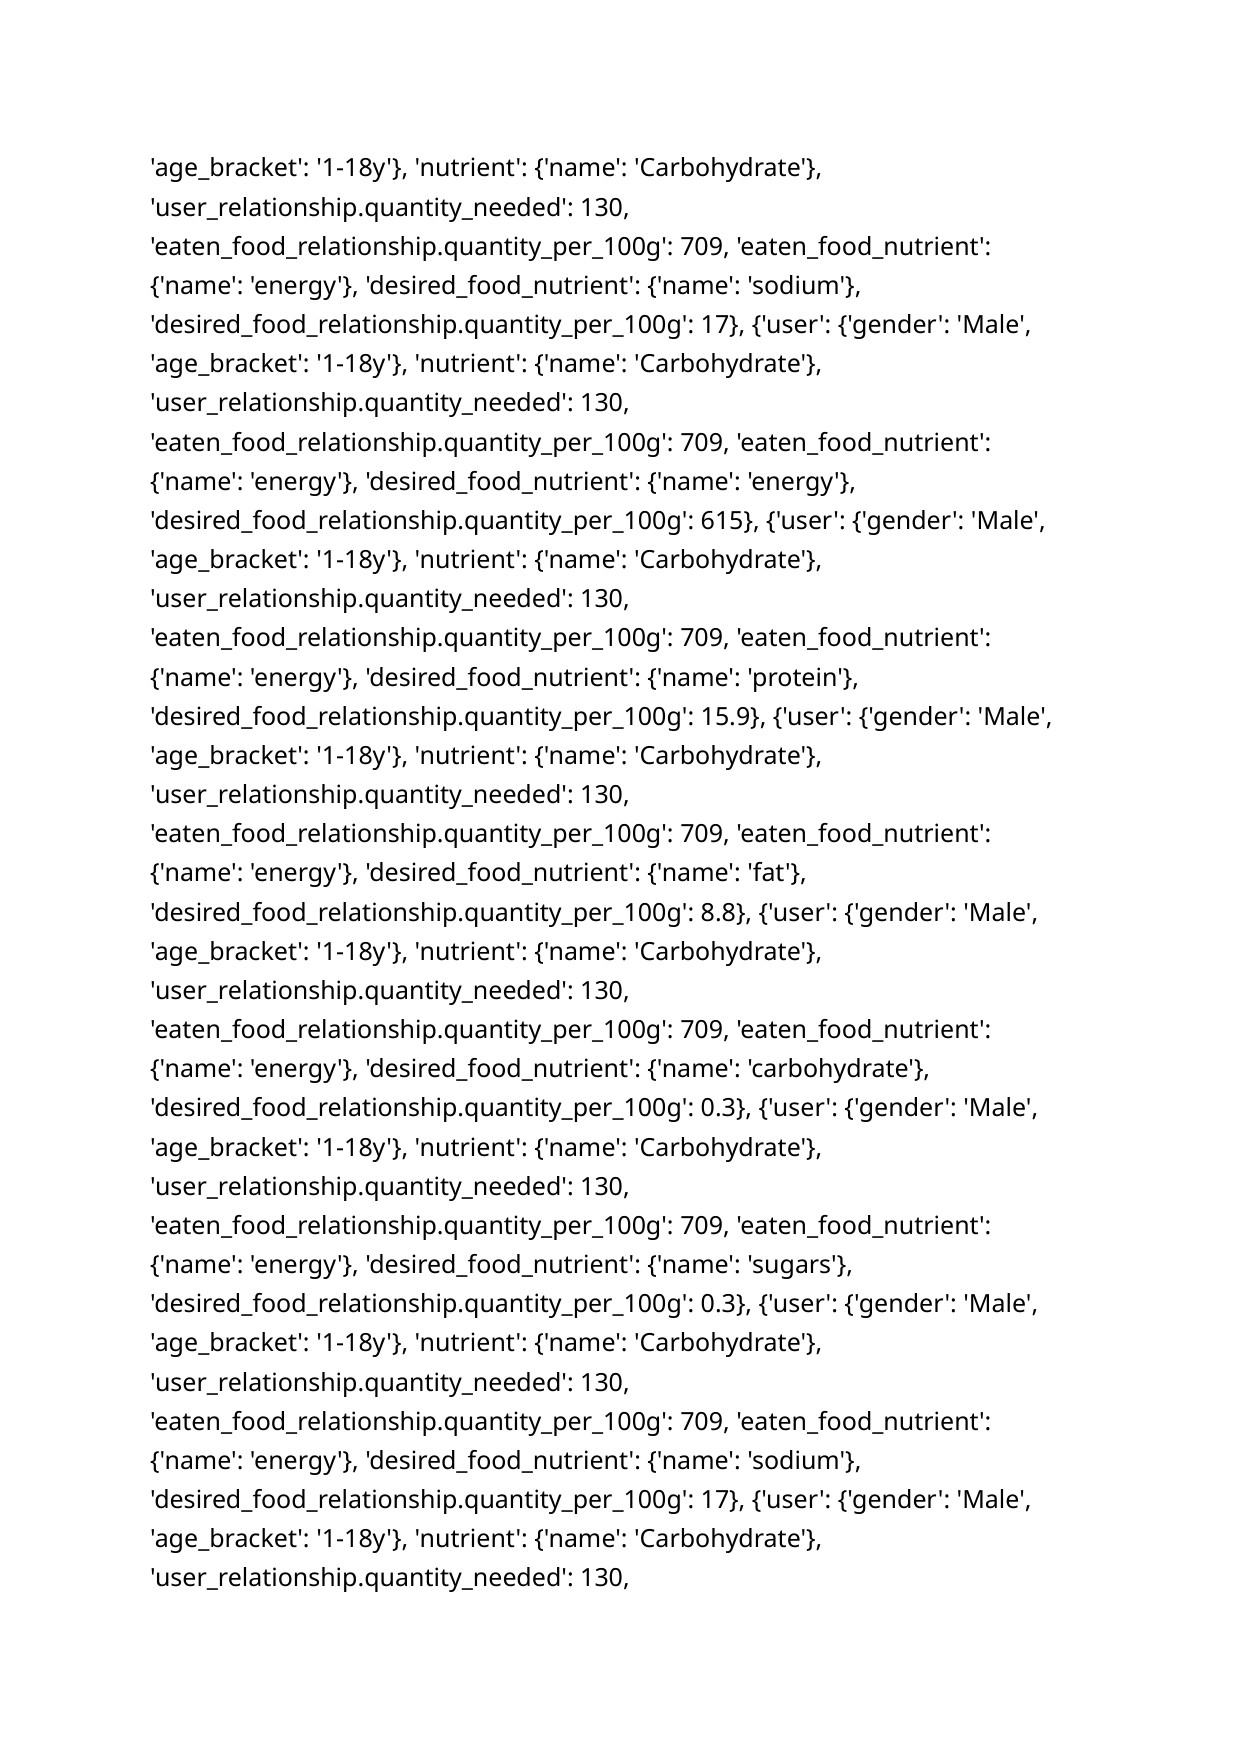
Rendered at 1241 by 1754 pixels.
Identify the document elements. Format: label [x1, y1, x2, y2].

text [150, 150, 1090, 1594]
